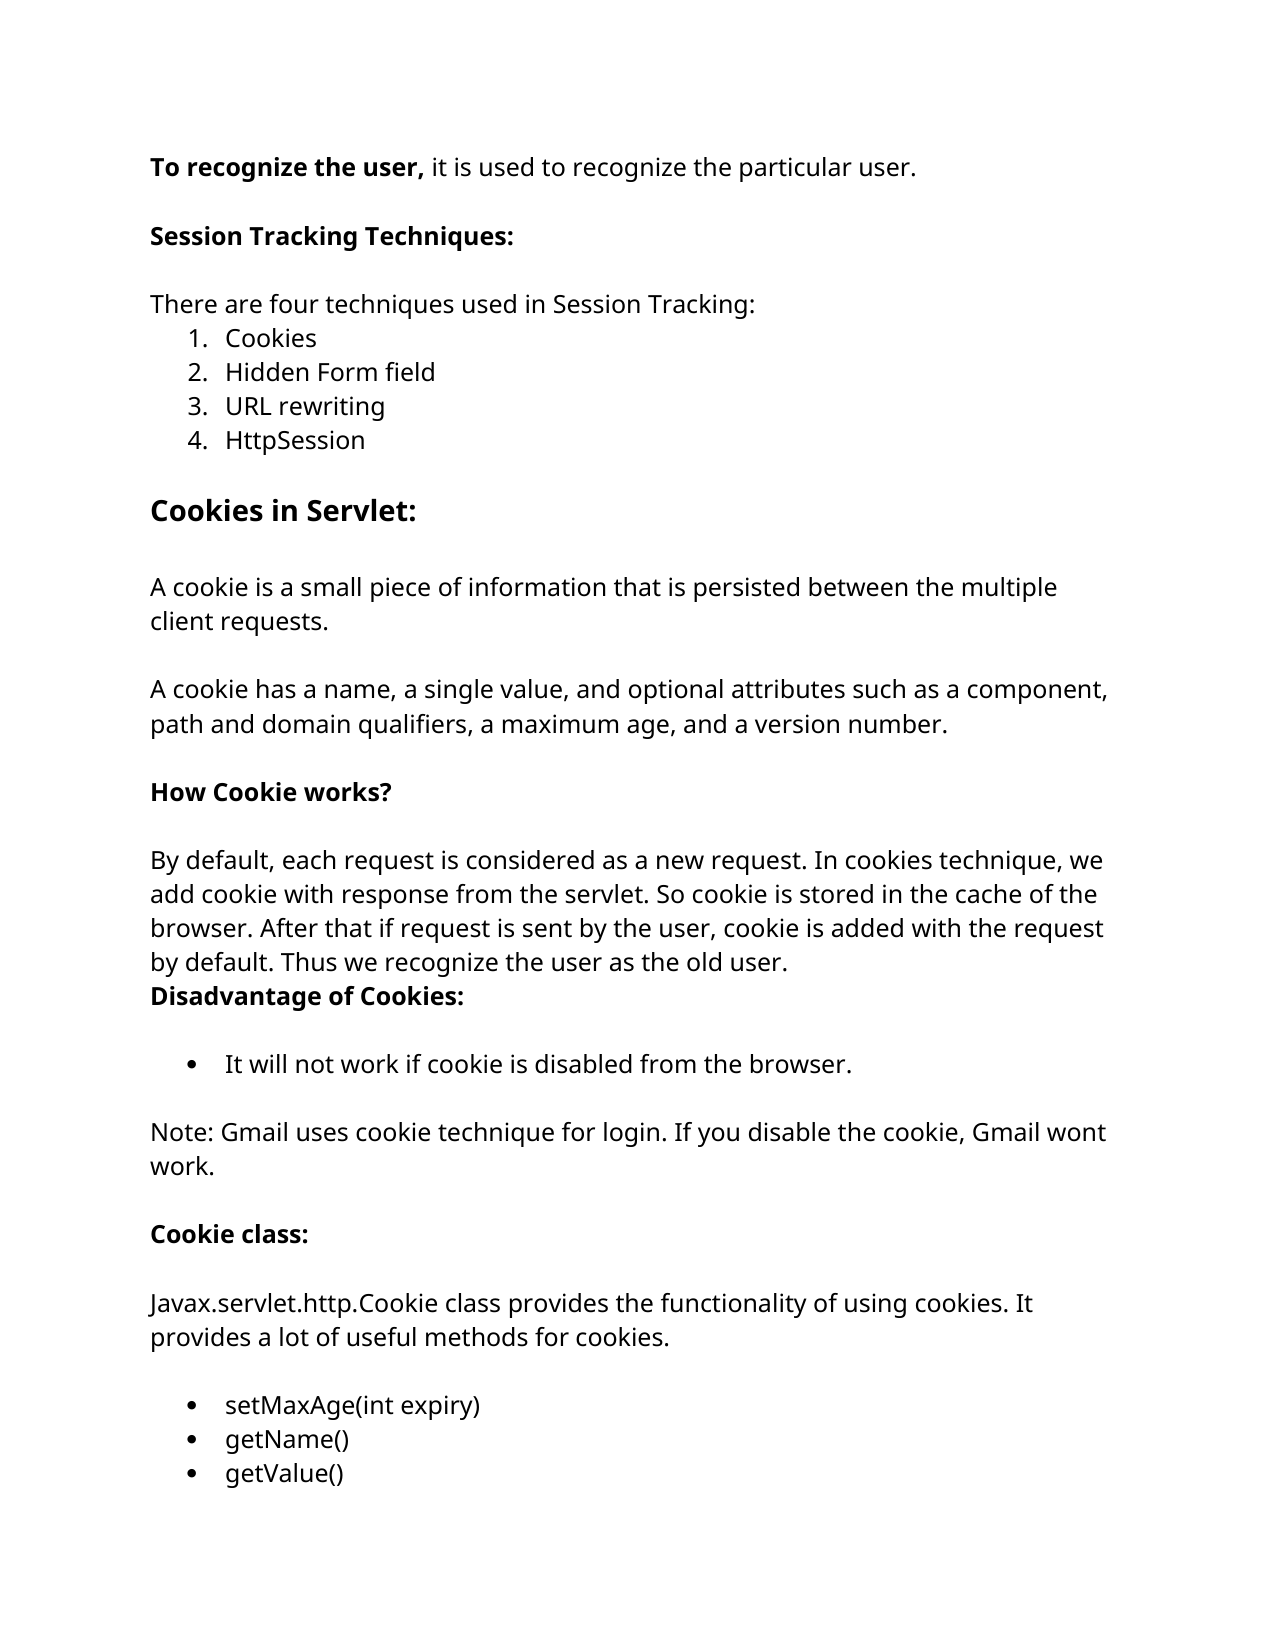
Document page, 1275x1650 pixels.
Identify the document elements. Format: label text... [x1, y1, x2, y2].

list HttpSession [187, 422, 1125, 457]
text A cookie is a small piece of information that is persisted between the multiple client requests. [150, 570, 1125, 638]
text By default, each request is considered as a new request. In cookies technique, we add cookie with response from the servlet. So cookie is stored in the cache of the browser. After that if request is sent by the user, cookie is added with the request by default. Thus we recognize the user as the old user. [150, 842, 1125, 979]
list It will not work if cookie is disabled from the browser. [187, 1047, 1125, 1081]
text Disadvantage of Cookies: [150, 979, 1125, 1013]
list setMaxAge(int expiry) [187, 1387, 1125, 1422]
text Note: Gmail uses cookie technique for login. If you disable the cookie, Gmail wont work. [150, 1115, 1125, 1183]
text Session Tracking Techniques: [150, 218, 1125, 252]
list Hidden Form field [187, 354, 1125, 388]
list getName() [187, 1422, 1125, 1456]
list getValue() [187, 1456, 1125, 1490]
text To recognize the user, it is used to recognize the particular user. [150, 150, 1125, 184]
text A cookie has a name, a single value, and optional attributes such as a component, path and domain qualifiers, a maximum age, and a version number. [150, 672, 1125, 740]
list URL rewriting [187, 388, 1125, 422]
list Cookies [187, 320, 1125, 354]
text There are four techniques used in Session Tracking: [150, 286, 1125, 320]
text Javax.servlet.http.Cookie class provides the functionality of using cookies. It provides a lot of useful methods for cookies. [150, 1285, 1125, 1353]
text How Cookie works? [150, 774, 1125, 808]
text Cookie class: [150, 1217, 1125, 1251]
text Cookies in Servlet: [150, 491, 1125, 530]
